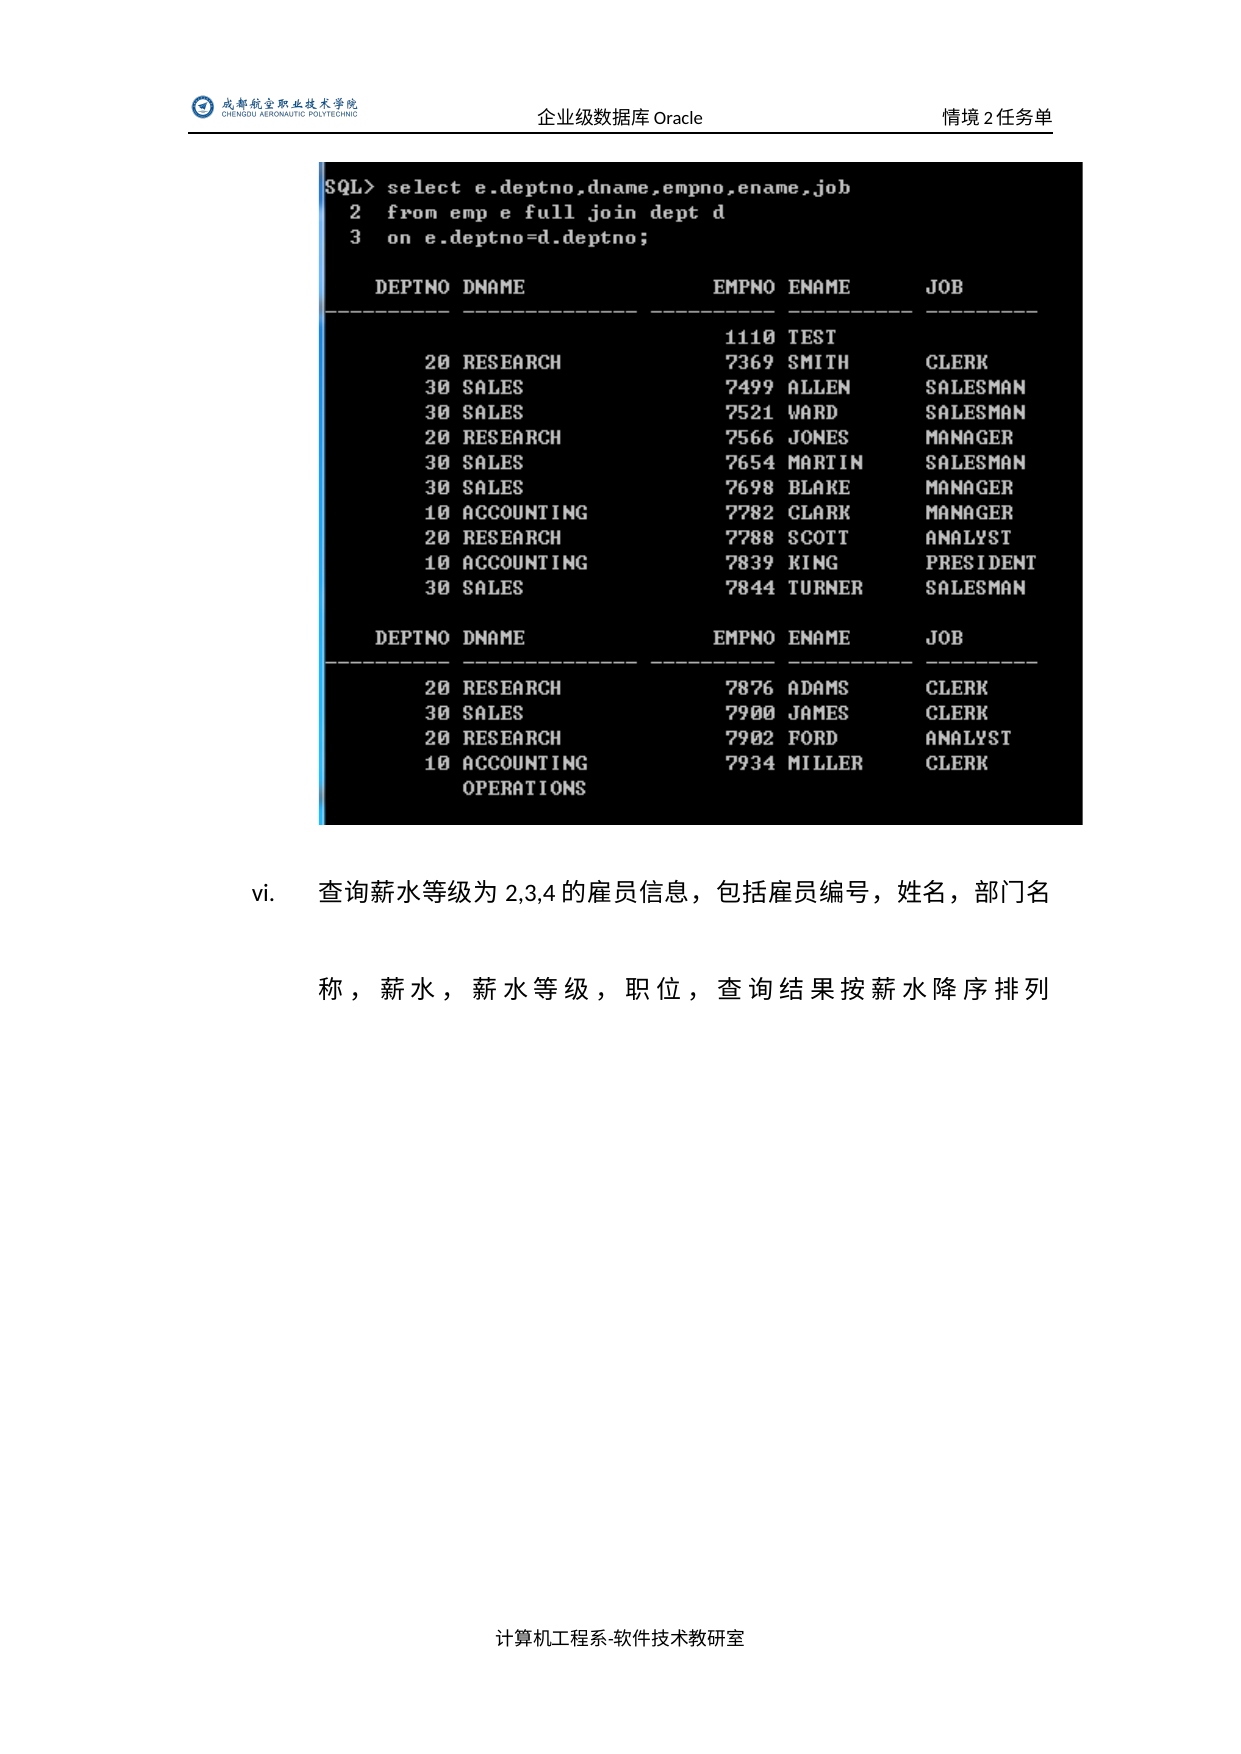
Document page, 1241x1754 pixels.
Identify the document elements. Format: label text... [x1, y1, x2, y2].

picture [187, 88, 368, 125]
picture [318, 162, 1083, 825]
list 查询薪水等级为2,3,4的雇员信息，包括雇员编号，姓名，部门名称，薪水，薪水等级，职位，查询结果按薪水降序排列 [275, 858, 1053, 1020]
